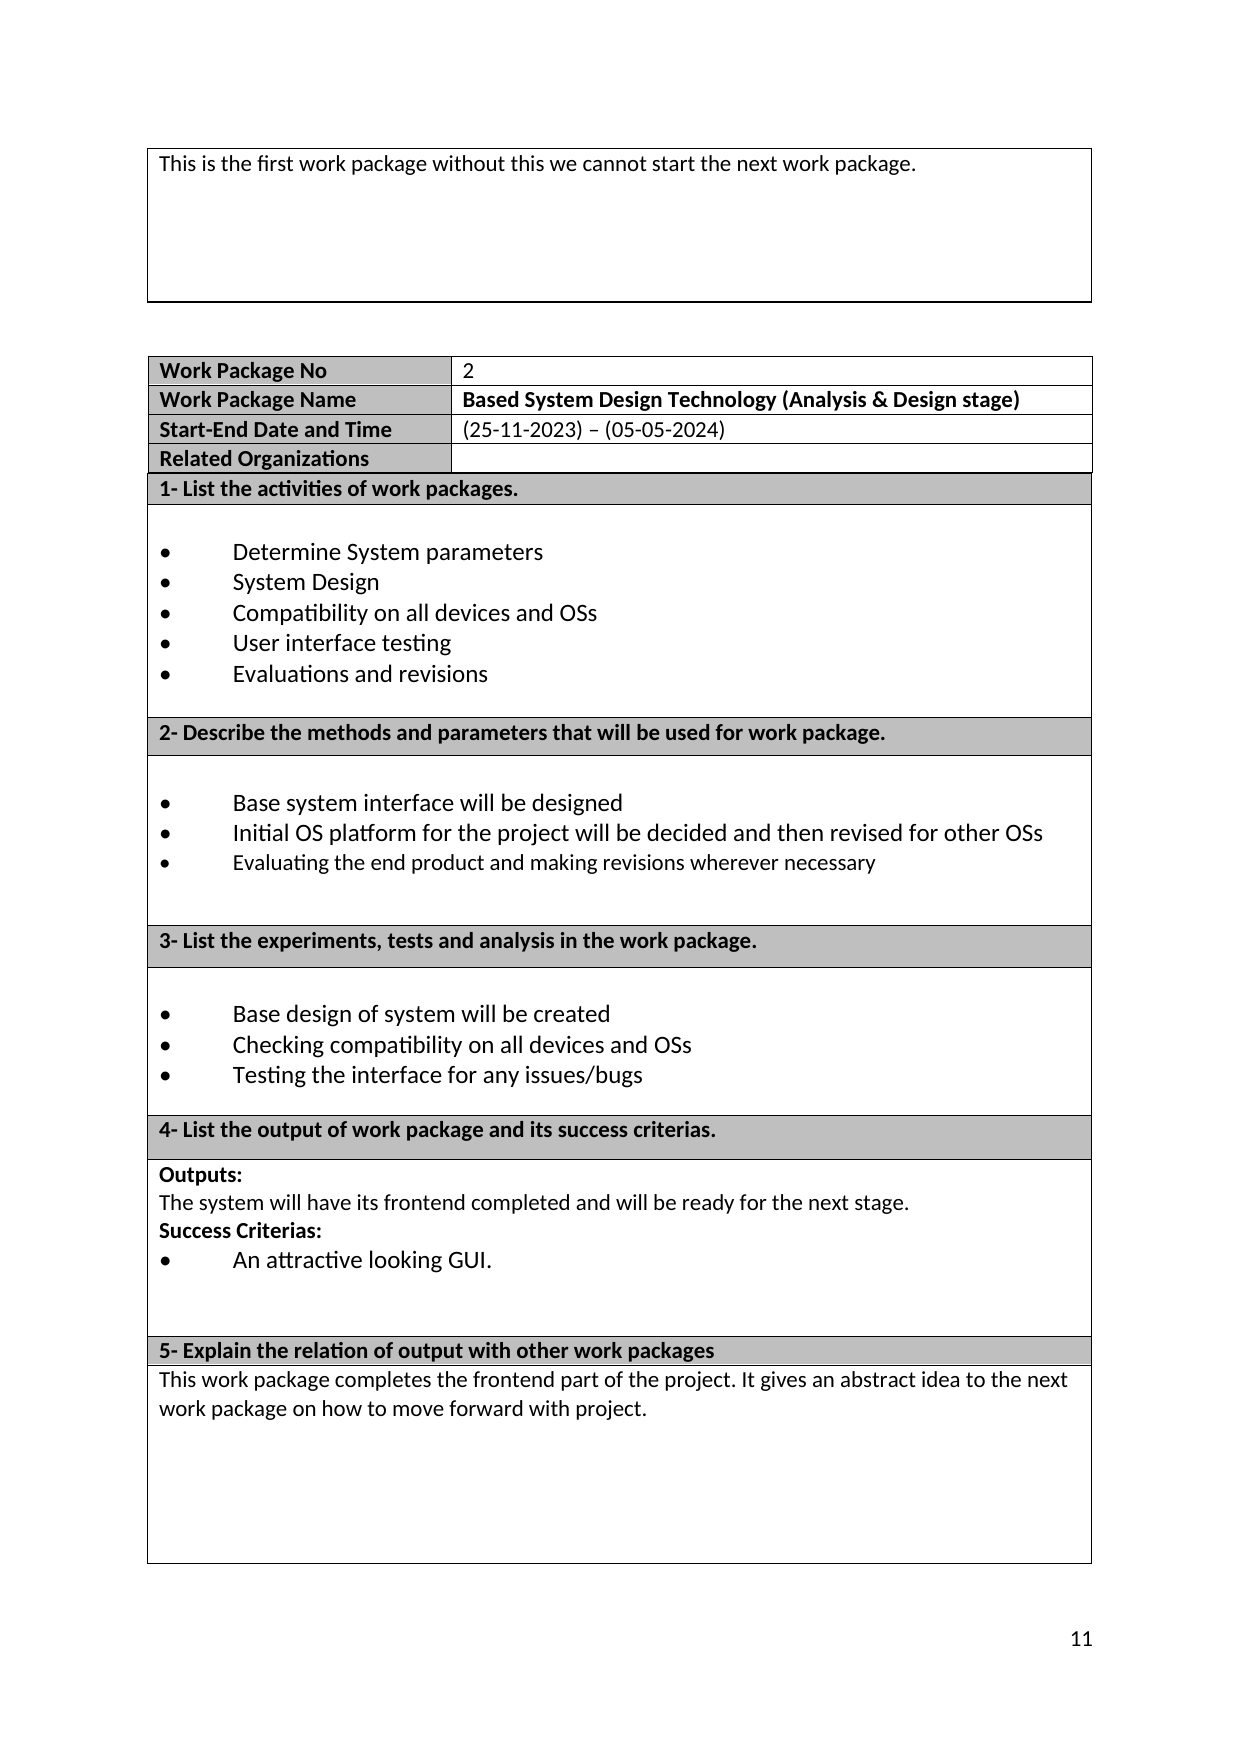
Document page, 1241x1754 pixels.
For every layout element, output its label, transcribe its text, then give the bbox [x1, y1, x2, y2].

table_header 2 [452, 357, 1092, 384]
table_cell 4- List the output of work package and its success criterias. [148, 1116, 1091, 1159]
table_cell This is the first work package without this we cannot start the next work package. [148, 149, 1091, 301]
table_cell Determine System parameters System Design Compatibility on all devices and OSs User interface testing Evaluations and revisions [148, 505, 1091, 717]
table_cell 5- Explain the relation of output with other work packages [148, 1337, 1091, 1364]
table_cell This work package completes the frontend part of the project. It gives an abstract idea to the next work package on how to move forward with project. [148, 1366, 1091, 1563]
table_cell 2- Describe the methods and parameters that will be used for work package. [148, 718, 1091, 755]
table_cell Base system interface will be designed Initial OS platform for the project will be decided and then revised for other OSs Evaluating the end product and making revisions wherever necessary [148, 756, 1091, 925]
table_cell Work Package Name [149, 386, 451, 414]
table_cell Based System Design Technology (Analysis & Design stage) [452, 386, 1092, 414]
table_cell 3- List the experiments, tests and analysis in the work package. [148, 926, 1091, 967]
table_header 1- List the activities of work packages. [148, 474, 1091, 504]
table_cell Related Organizations [149, 444, 451, 472]
table_cell Outputs: The system will have its frontend completed and will be ready for the next stage. Success Criterias: An attractive looking GUI. [148, 1160, 1091, 1336]
table_cell (25-11-2023) – (05-05-2024) [452, 415, 1092, 443]
table_cell Start-End Date and Time [149, 415, 451, 443]
table_header Work Package No [149, 357, 451, 384]
table_cell [452, 444, 1092, 472]
table_cell Base design of system will be created Checking compatibility on all devices and OSs Testing the interface for any issues/bugs [148, 968, 1091, 1114]
